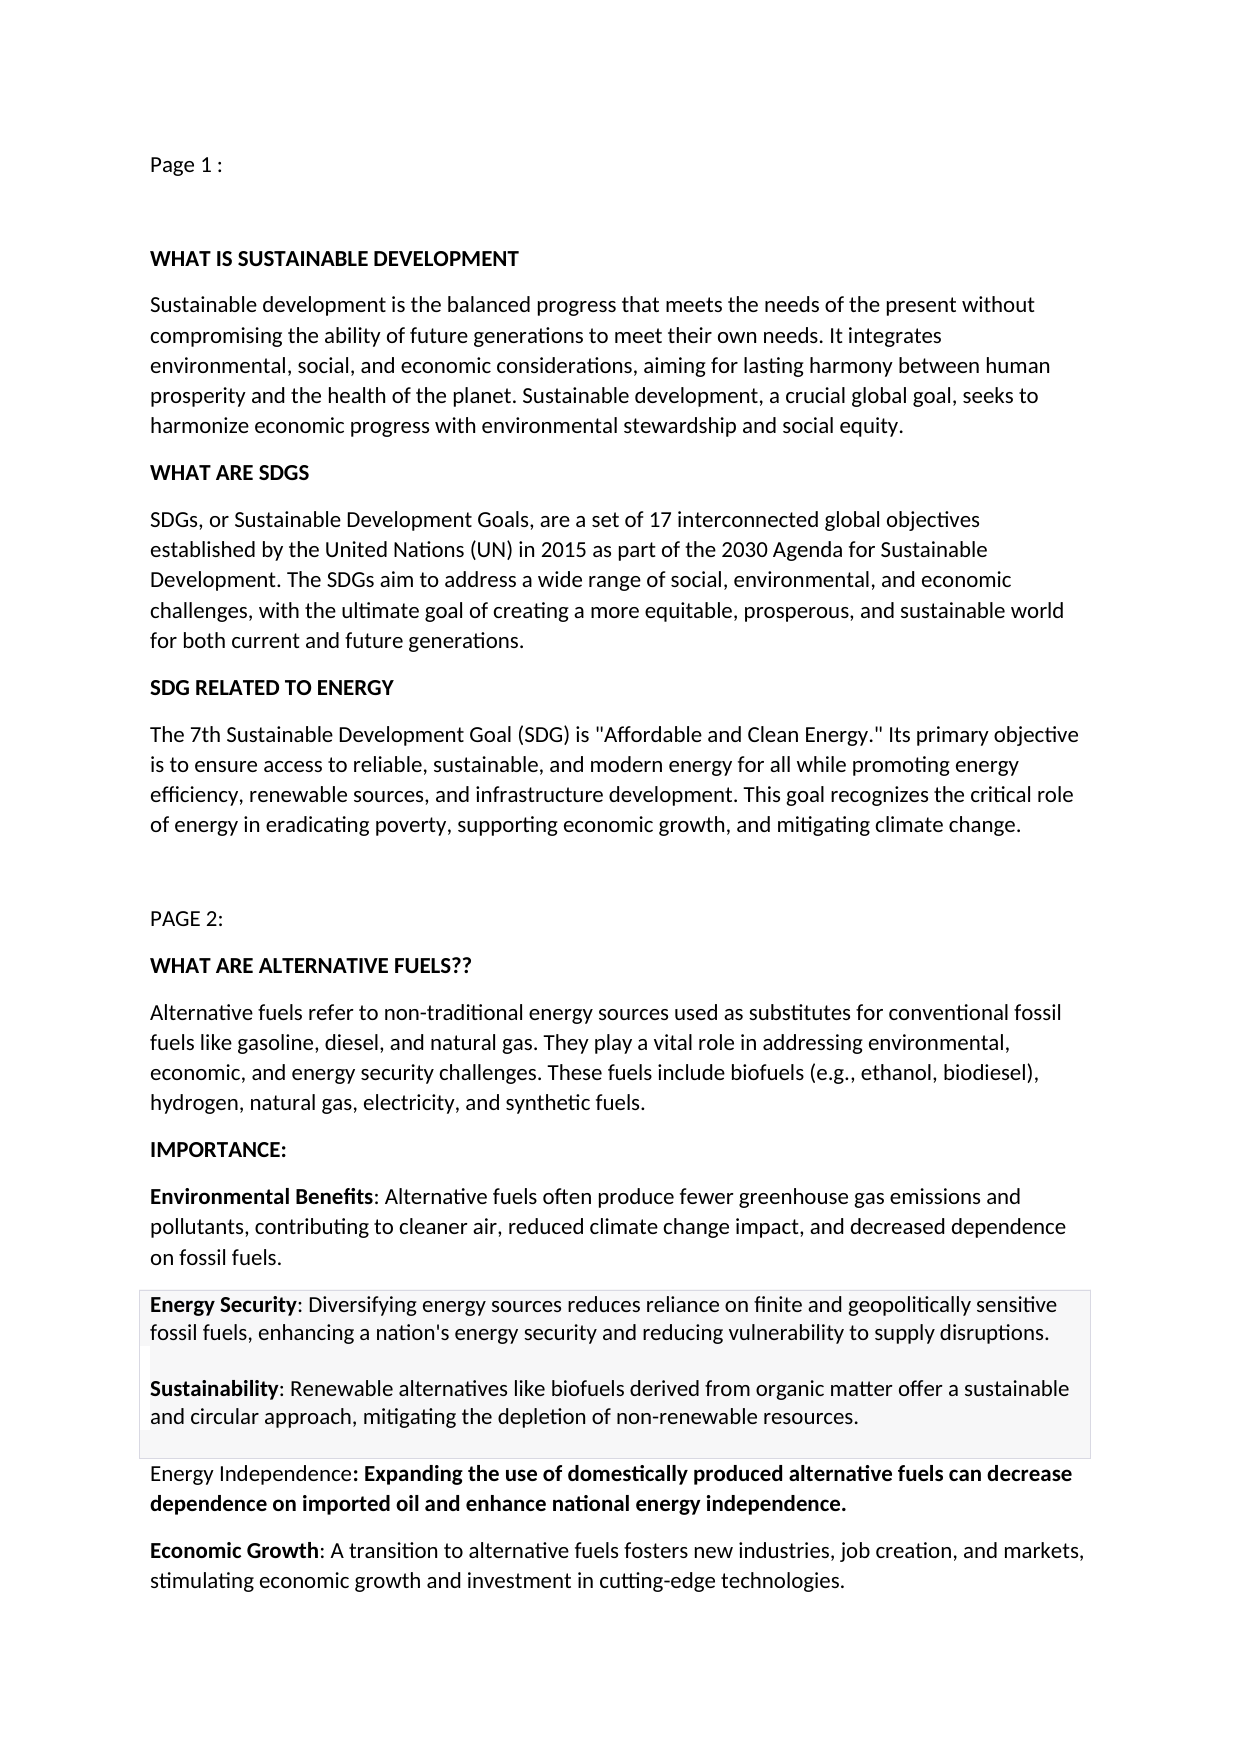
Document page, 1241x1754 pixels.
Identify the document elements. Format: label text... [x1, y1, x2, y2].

text IMPORTANCE: [150, 1135, 1090, 1163]
text Page 1 : [150, 150, 1090, 178]
text SDGs, or Sustainable Development Goals, are a set of 17 interconnected global objectives established by the United Nations (UN) in 2015 as part of the 2030 Agenda for Sustainable Development. The SDGs aim to address a wide range of social, environmental, and economic challenges, with the ultimate goal of creating a more equitable, prosperous, and sustainable world for both current and future generations. [150, 505, 1090, 654]
text Sustainability: Renewable alternatives like biofuels derived from organic matter offer a sustainable and circular approach, mitigating the depletion of non-renewable resources. [150, 1374, 1090, 1430]
text Energy Independence: Expanding the use of domestically produced alternative fuels can decrease dependence on imported oil and enhance national energy independence. [150, 1459, 1090, 1517]
text Energy Security: Diversifying energy sources reduces reliance on finite and geopolitically sensitive fossil fuels, enhancing a nation's energy security and reducing vulnerability to supply disruptions. [140, 1291, 1090, 1346]
text PAGE 2: [150, 904, 1090, 932]
text Environmental Benefits: Alternative fuels often produce fewer greenhouse gas emissions and pollutants, contributing to cleaner air, reduced climate change impact, and decreased dependence on fossil fuels. [150, 1182, 1090, 1271]
text Alternative fuels refer to non-traditional energy sources used as substitutes for conventional fossil fuels like gasoline, diesel, and natural gas. They play a vital role in addressing environmental, economic, and energy security challenges. These fuels include biofuels (e.g., ethanol, biodiesel), hydrogen, natural gas, electricity, and synthetic fuels. [150, 998, 1090, 1117]
text Sustainable development is the balanced progress that meets the needs of the present without compromising the ability of future generations to meet their own needs. It integrates environmental, social, and economic considerations, aiming for lasting harmony between human prosperity and the health of the planet. Sustainable development, a crucial global goal, seeks to harmonize economic progress with environmental stewardship and social equity. [150, 291, 1090, 439]
text WHAT IS SUSTAINABLE DEVELOPMENT [150, 244, 1090, 272]
text SDG RELATED TO ENERGY [150, 673, 1090, 701]
text The 7th Sustainable Development Goal (SDG) is "Affordable and Clean Energy." Its primary objective is to ensure access to reliable, sustainable, and modern energy for all while promoting energy efficiency, renewable sources, and infrastructure development. This goal recognizes the critical role of energy in eradicating poverty, supporting economic growth, and mitigating climate change. [150, 720, 1090, 838]
text WHAT ARE SDGS [150, 458, 1090, 486]
text WHAT ARE ALTERNATIVE FUELS?? [150, 951, 1090, 979]
text Economic Growth: A transition to alternative fuels fosters new industries, job creation, and markets, stimulating economic growth and investment in cutting-edge technologies. [150, 1536, 1090, 1594]
